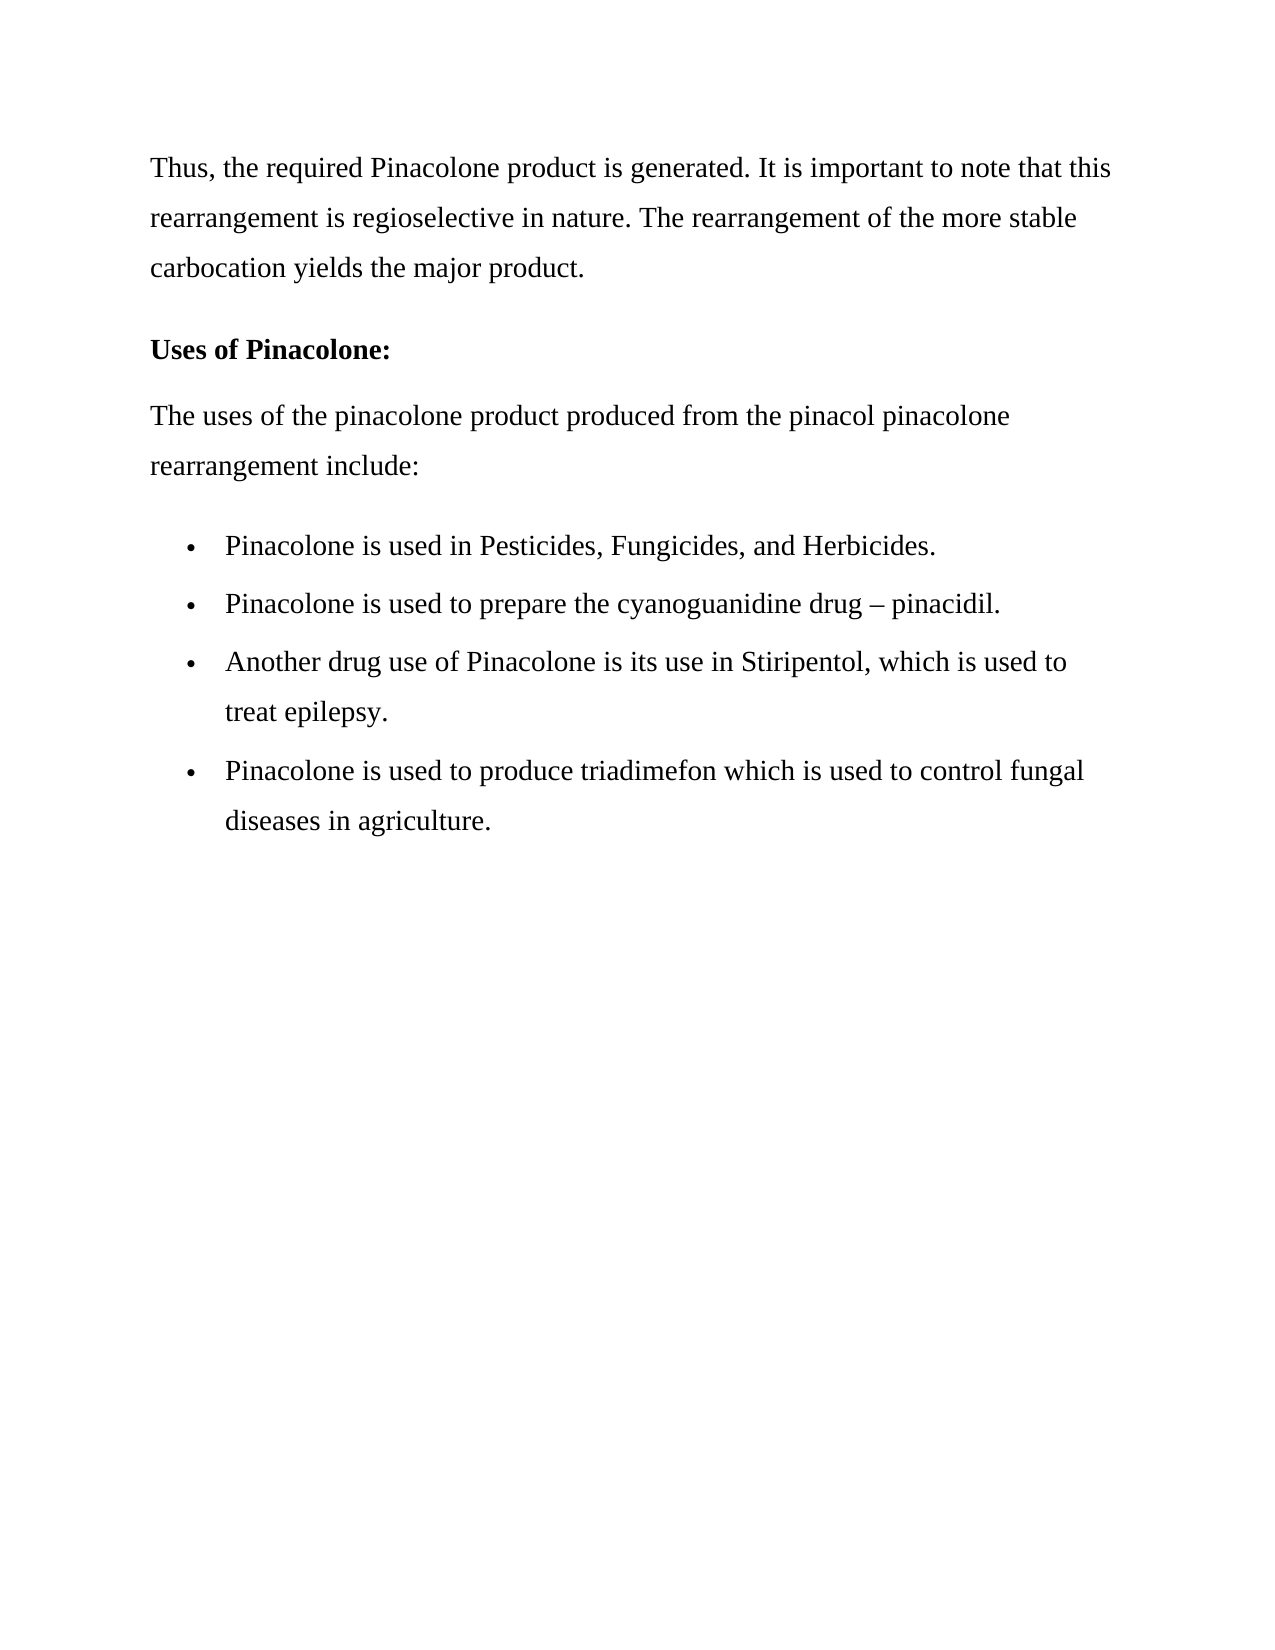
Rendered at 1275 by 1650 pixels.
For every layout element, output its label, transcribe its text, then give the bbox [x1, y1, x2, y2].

text The uses of the pinacolone product produced from the pinacol pinacolone rearrangement include: [150, 398, 1125, 482]
list Pinacolone is used in Pesticides, Fungicides, and Herbicides. [187, 528, 1125, 561]
subtitle Uses of Pinacolone: [150, 332, 1125, 366]
list Pinacolone is used to prepare the cyanoguanidine drug – pinacidil. [187, 586, 1125, 619]
text Thus, the required Pinacolone product is generated. It is important to note that this rearrangement is regioselective in nature. The rearrangement of the more stable carbocation yields the major product. [150, 150, 1125, 284]
list Pinacolone is used to produce triadimefon which is used to control fungal diseases in agriculture. [187, 753, 1125, 836]
list Another drug use of Pinacolone is its use in Stiripentol, which is used to treat epilepsy. [187, 644, 1125, 728]
